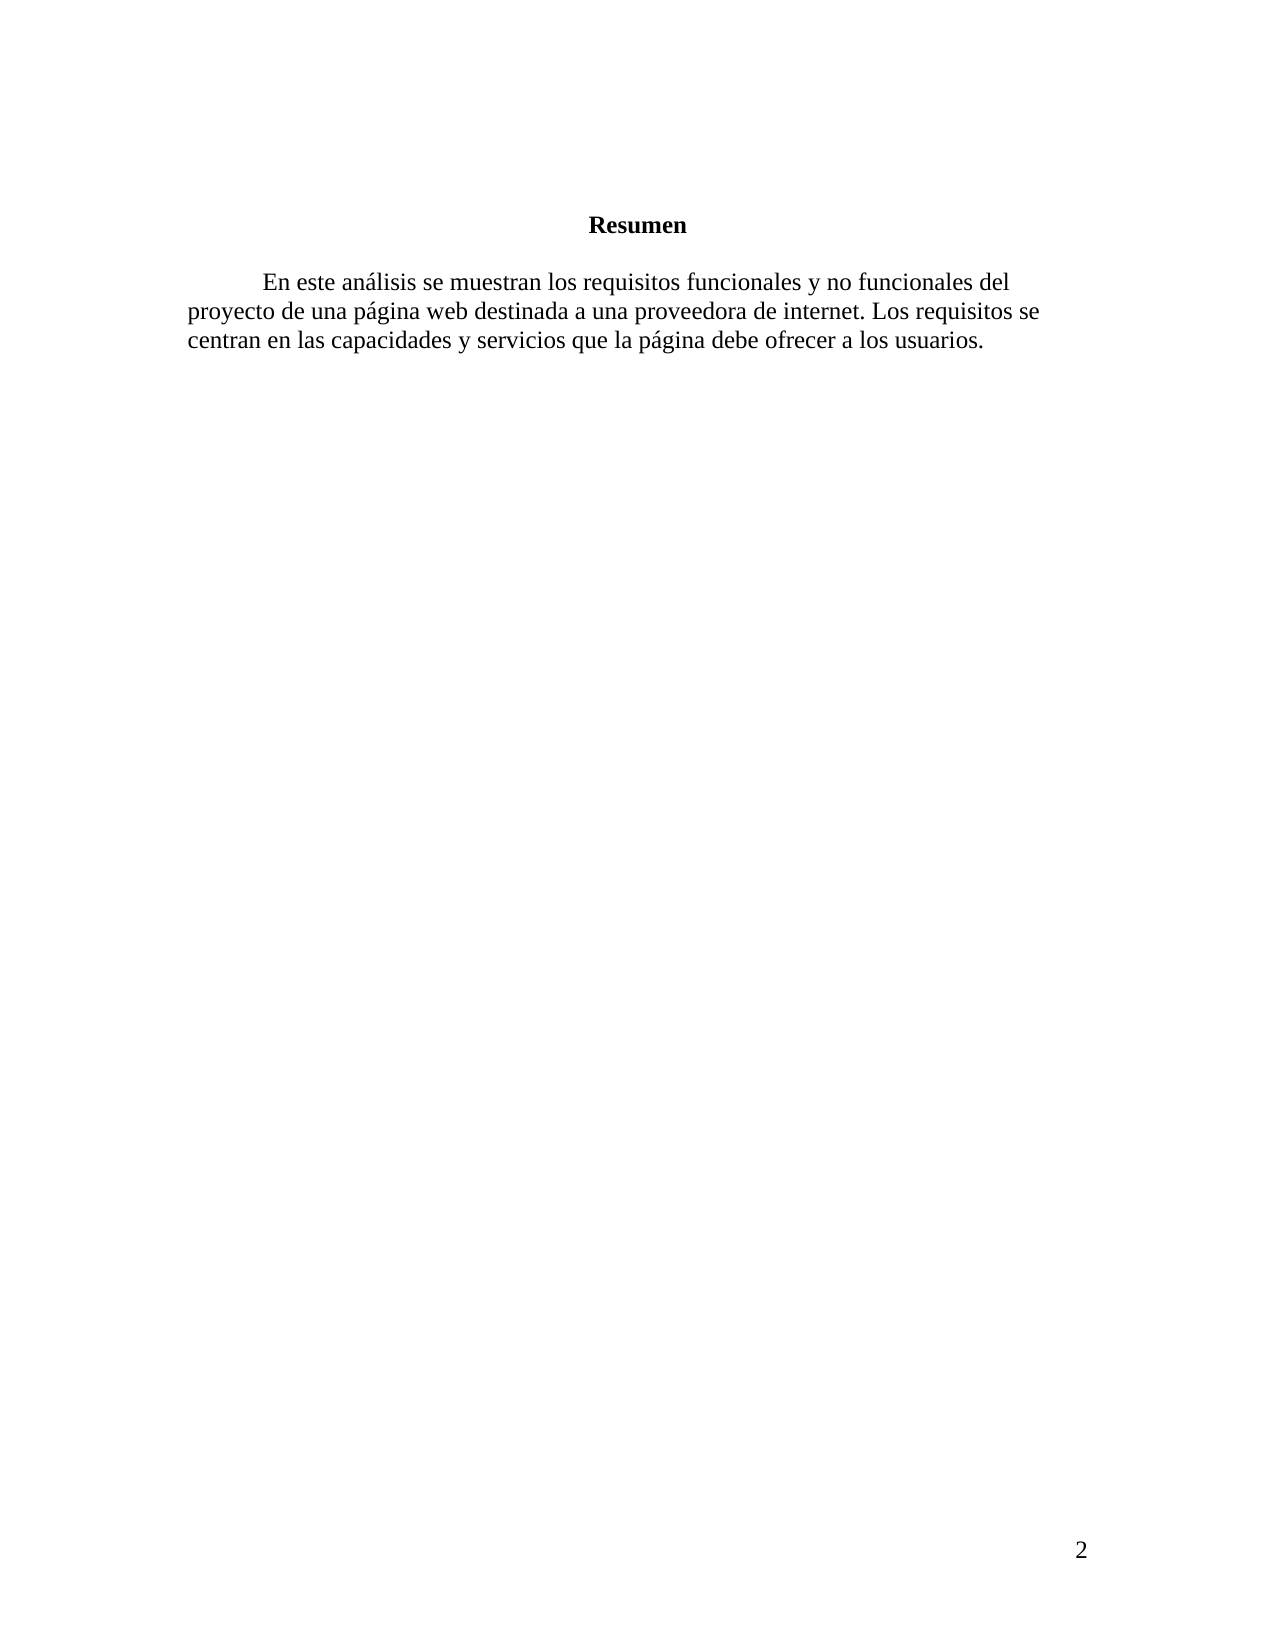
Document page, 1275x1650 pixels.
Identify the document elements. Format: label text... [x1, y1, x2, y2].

text Resumen [187, 210, 1087, 239]
text En este análisis se muestran los requisitos funcionales y no funcionales del proyecto de una página web destinada a una proveedora de internet. Los requisitos se centran en las capacidades y servicios que la página debe ofrecer a los usuarios. [187, 267, 1087, 354]
